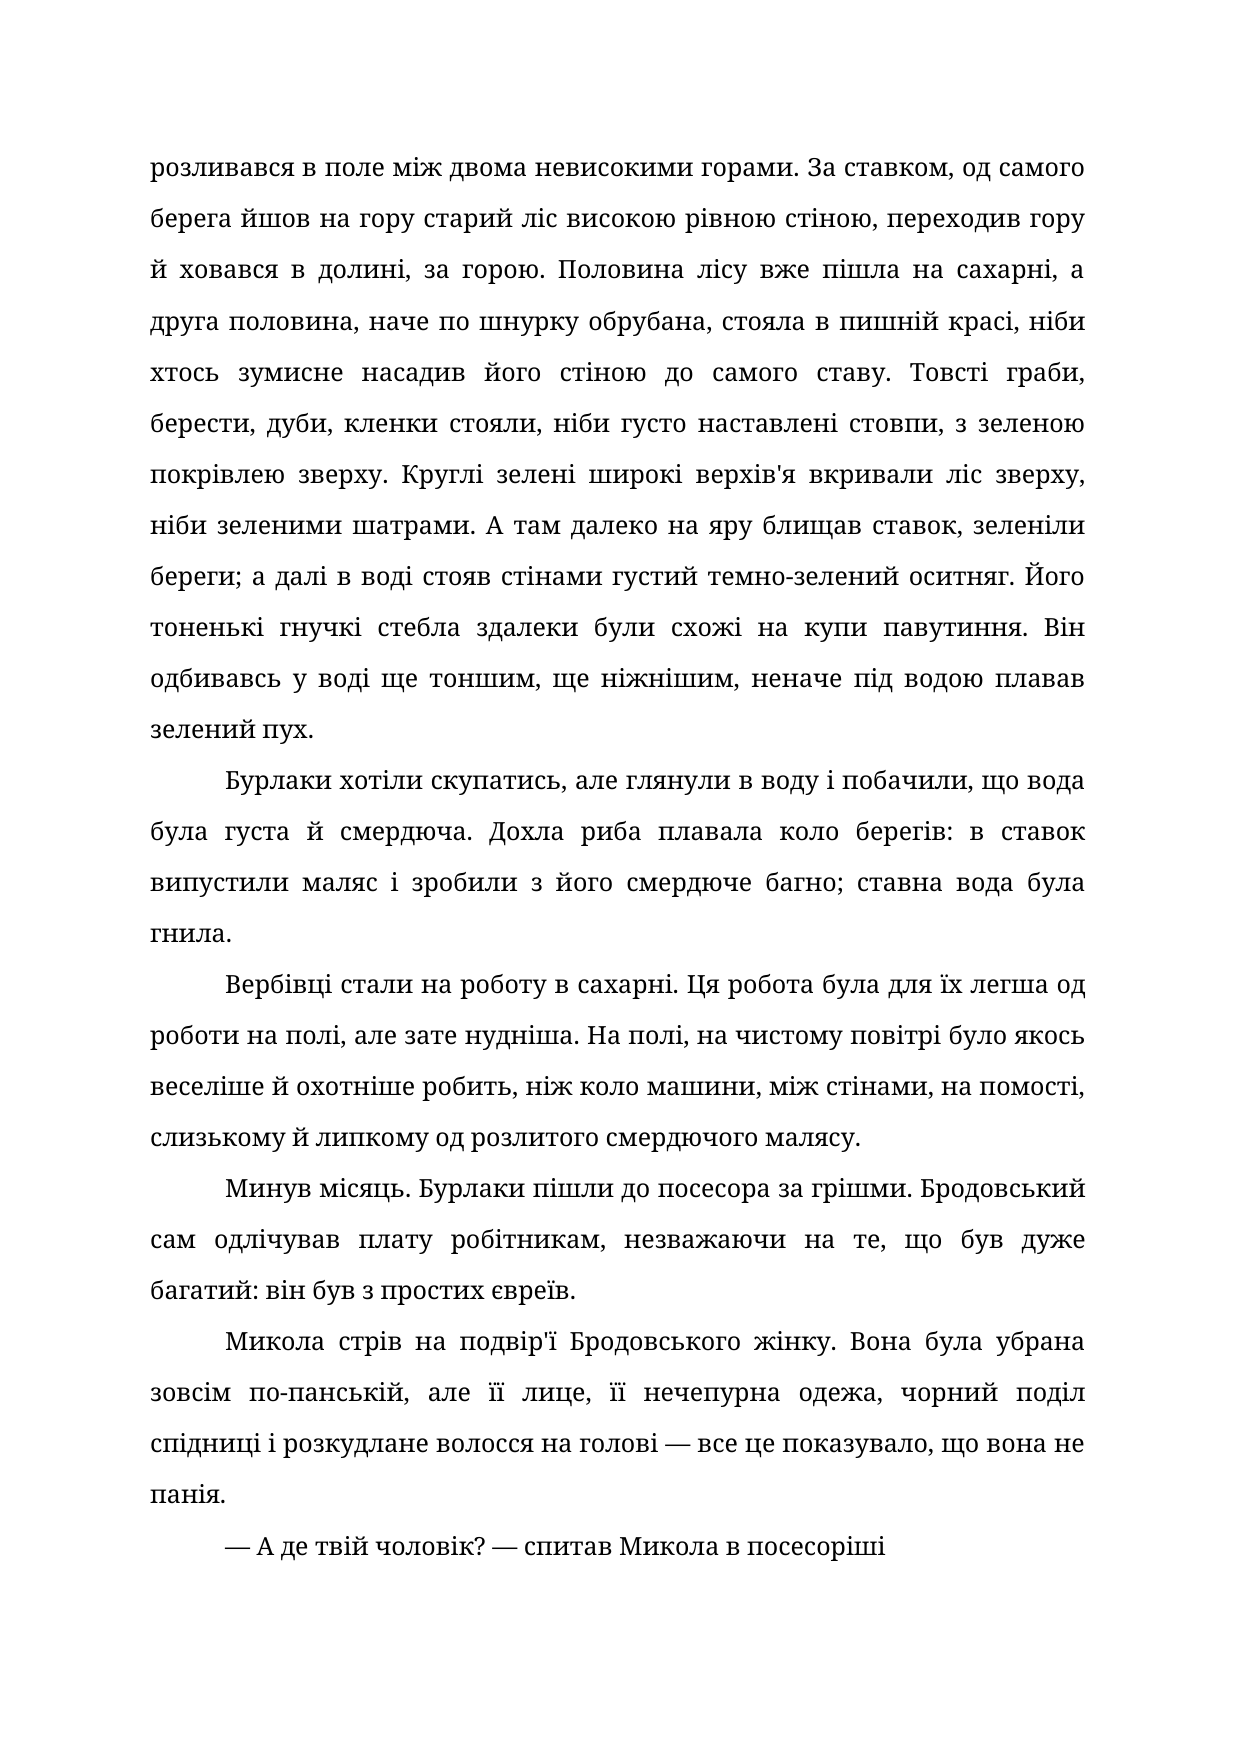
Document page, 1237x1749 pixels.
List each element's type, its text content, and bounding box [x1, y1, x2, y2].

text — А де твій чоловік? — спитав Микола в посесоріші [150, 1528, 1086, 1562]
text Бурлаки хотіли скупатись, але глянули в воду і побачили, що вода була густа й смердюча. Дохла риба плавала коло берегів: в ставок випустили маляс і зробили з його смердюче багно; ставна вода була гнила. [150, 762, 1086, 950]
text Вербівці стали на роботу в сахарні. Ця робота була для їх легша од роботи на полі, але зате нудніша. На полі, на чистому повітрі було якось веселіше й охотніше робить, ніж коло машини, між стінами, на помості, слизькому й липкому од розлитого смердючого малясу. [150, 967, 1086, 1154]
text Минув місяць. Бурлаки пішли до посесора за грішми. Бродовський сам одлічував плату робітникам, незважаючи на те, що був дуже багатий: він був з простих євреїв. [150, 1171, 1086, 1307]
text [150, 150, 1086, 746]
text Микола стрів на подвір'ї Бродовського жінку. Вона була убрана зовсім по-панській, але її лице, її нечепурна одежа, чорний поділ спідниці і розкудлане волосся на голові — все це показувало, що вона не панія. [150, 1324, 1086, 1511]
